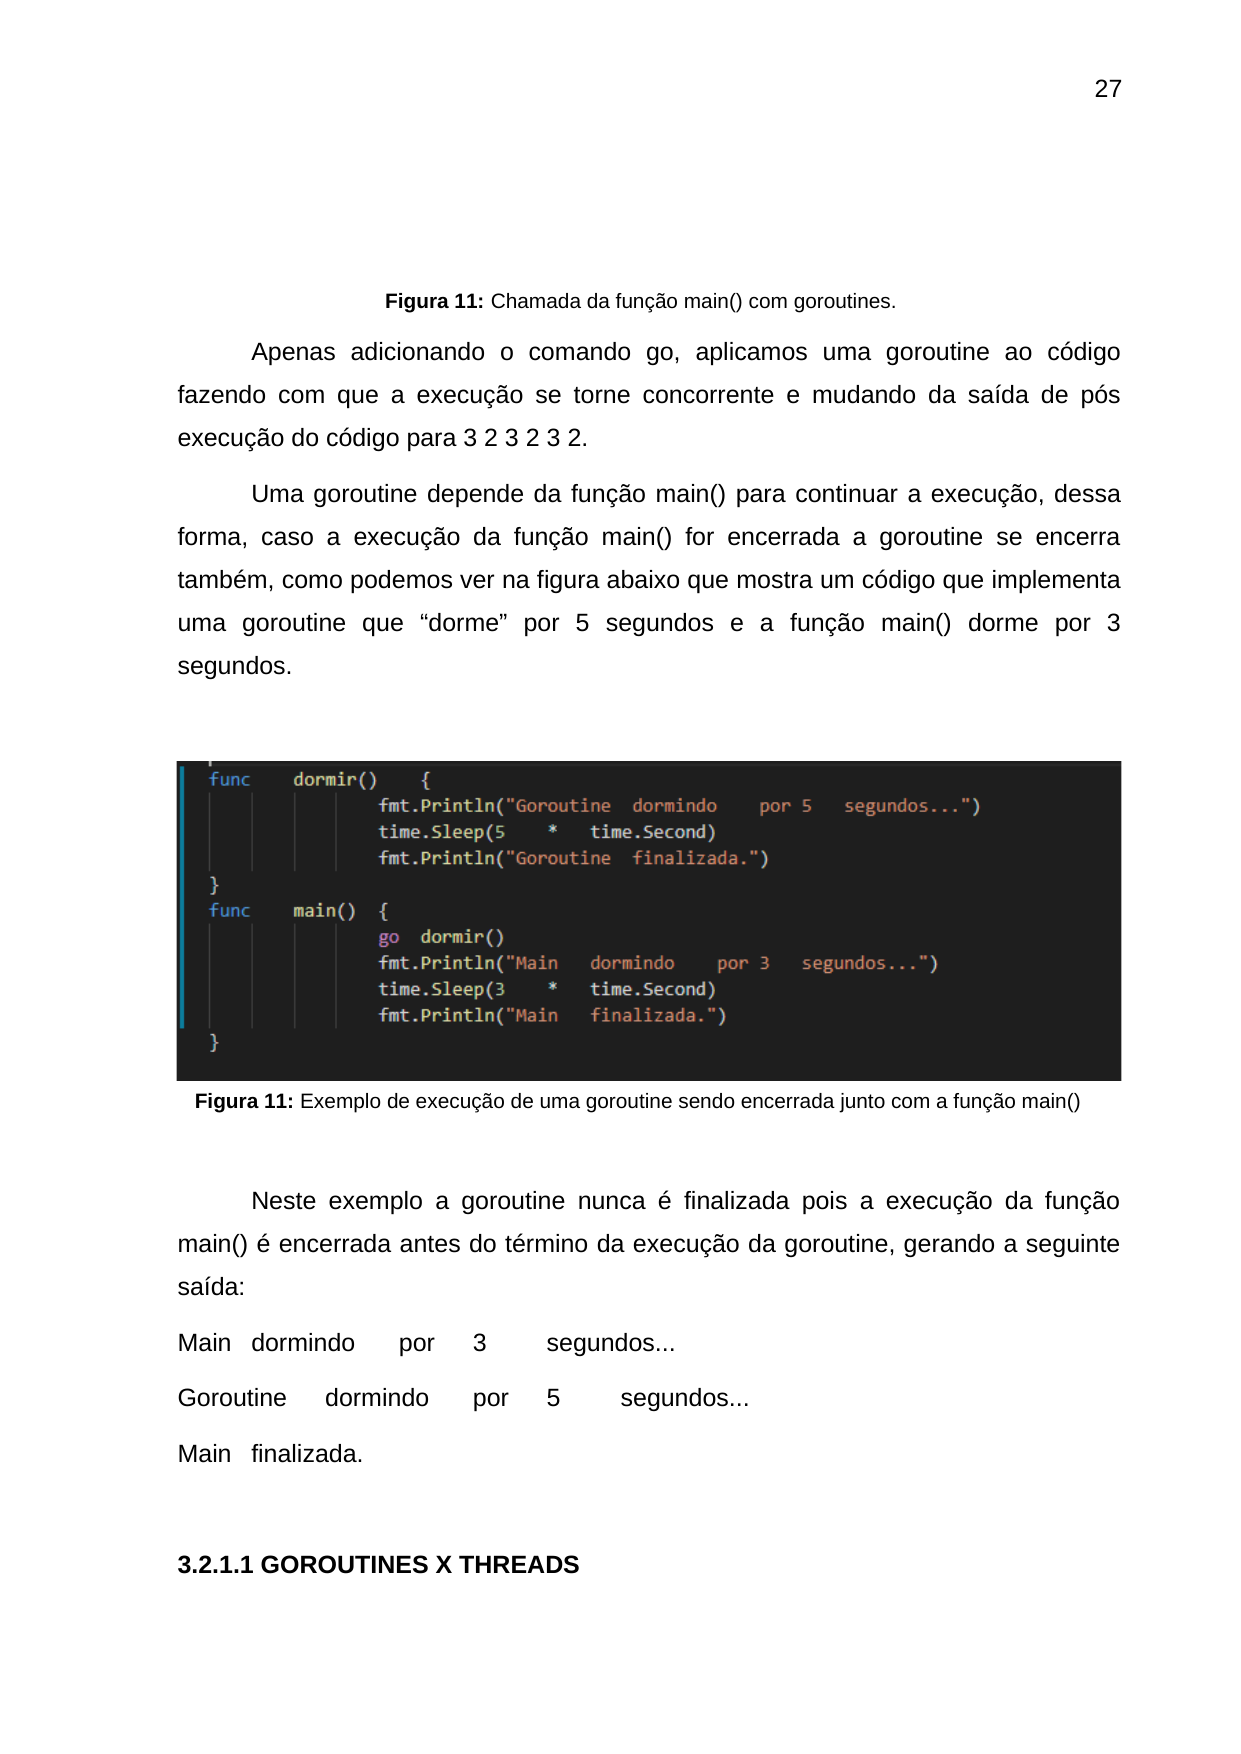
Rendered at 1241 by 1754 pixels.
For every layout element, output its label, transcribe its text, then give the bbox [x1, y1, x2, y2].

text Figura 11: Chamada da função main() com goroutines. [177, 288, 1122, 312]
text 3.2.1.1 GOROUTINES X THREADS [177, 1550, 1122, 1579]
text Figura 11: Exemplo de execução de uma goroutine sendo encerrada junto com a função main() [177, 1089, 1122, 1113]
picture [176, 761, 1122, 1081]
text Main finalizada. [177, 1439, 1122, 1468]
text Goroutine dormindo por 5 segundos... [177, 1383, 1122, 1412]
text Neste exemplo a goroutine nunca é finalizada pois a execução da função main() é encerrada antes do término da execução da goroutine, gerando a seguinte saída: [177, 1186, 1122, 1301]
text Uma goroutine depende da função main() para continuar a execução, dessa forma, caso a execução da função main() for encerrada a goroutine se encerra também, como podemos ver na figura abaixo que mostra um código que implementa uma goroutine que “dorme” por 5 segundos e a função main() dorme por 3 segundos. [177, 479, 1122, 680]
text Apenas adicionando o comando go, aplicamos uma goroutine ao código fazendo com que a execução se torne concorrente e mudando da saída de pós execução do código para 3 2 3 2 3 2. [177, 337, 1122, 452]
text Main dormindo por 3 segundos... [177, 1328, 1122, 1357]
